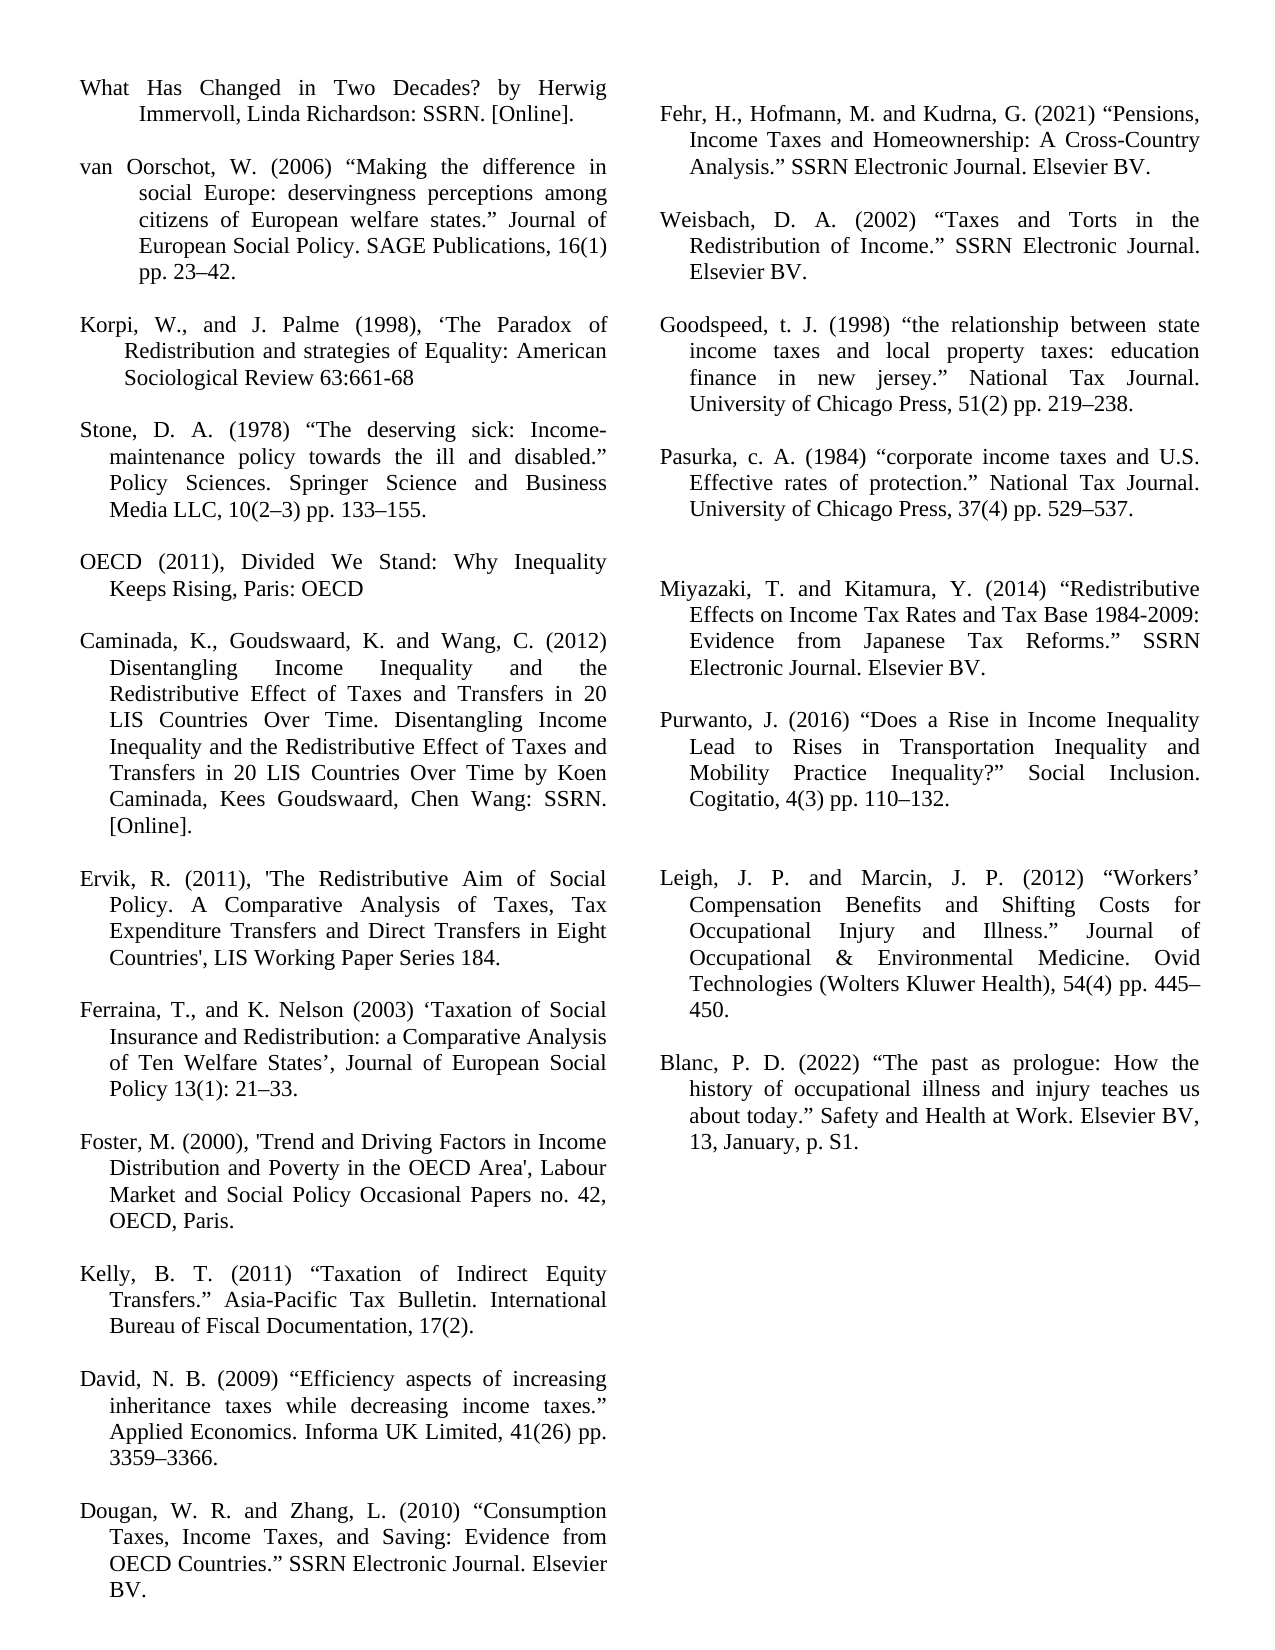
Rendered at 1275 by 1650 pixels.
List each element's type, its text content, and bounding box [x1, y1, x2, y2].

text Foster, M. (2000), 'Trend and Driving Factors in Income Distribution and Poverty in the OECD Area', Labour Market and Social Policy Occasional Papers no. 42, OECD, Paris. [79, 1128, 607, 1233]
text Purwanto, J. (2016) “Does a Rise in Income Inequality Lead to Rises in Transportation Inequality and Mobility Practice Inequality?” Social Inclusion. Cogitatio, 4(3) pp. 110–132. [659, 706, 1201, 812]
text van Oorschot, W. (2006) “Making the difference in social Europe: deservingness perceptions among citizens of European welfare states.” Journal of European Social Policy. SAGE Publications, 16(1) pp. 23–42. [79, 153, 607, 285]
text What Has Changed in Two Decades? by Herwig Immervoll, Linda Richardson: SSRN. [Online]. [79, 74, 607, 127]
text Goodspeed, t. J. (1998) “the relationship between state income taxes and local property taxes: education finance in new jersey.” National Tax Journal. University of Chicago Press, 51(2) pp. 219–238. [659, 311, 1201, 416]
text Leigh, J. P. and Marcin, J. P. (2012) “Workers’ Compensation Benefits and Shifting Costs for Occupational Injury and Illness.” Journal of Occupational & Environmental Medicine. Ovid Technologies (Wolters Kluwer Health), 54(4) pp. 445–450. [659, 864, 1201, 1023]
text David, N. B. (2009) “Efficiency aspects of increasing inheritance taxes while decreasing income taxes.” Applied Economics. Informa UK Limited, 41(26) pp. 3359–3366. [79, 1365, 607, 1471]
text Pasurka, c. A. (1984) “corporate income taxes and U.S. Effective rates of protection.” National Tax Journal. University of Chicago Press, 37(4) pp. 529–537. [659, 443, 1201, 522]
text Stone, D. A. (1978) “The deserving sick: Income-maintenance policy towards the ill and disabled.” Policy Sciences. Springer Science and Business Media LLC, 10(2–3) pp. 133–155. [79, 417, 607, 522]
text Korpi, W., and J. Palme (1998), ‘The Paradox of Redistribution and strategies of Equality: American Sociological Review 63:661-68 [79, 311, 607, 390]
text Miyazaki, T. and Kitamura, Y. (2014) “Redistributive Effects on Income Tax Rates and Tax Base 1984-2009: Evidence from Japanese Tax Reforms.” SSRN Electronic Journal. Elsevier BV. [659, 574, 1201, 680]
text Ervik, R. (2011), 'The Redistributive Aim of Social Policy. A Comparative Analysis of Taxes, Tax Expenditure Transfers and Direct Transfers in Eight Countries', LIS Working Paper Series 184. [79, 864, 607, 970]
text Kelly, B. T. (2011) “Taxation of Indirect Equity Transfers.” Asia-Pacific Tax Bulletin. International Bureau of Fiscal Documentation, 17(2). [79, 1260, 607, 1339]
text OECD (2011), Divided We Stand: Why Inequality Keeps Rising, Paris: OECD [79, 548, 607, 601]
text Fehr, H., Hofmann, M. and Kudrna, G. (2021) “Pensions, Income Taxes and Homeownership: A Cross-Country Analysis.” SSRN Electronic Journal. Elsevier BV. [659, 100, 1201, 179]
text Weisbach, D. A. (2002) “Taxes and Torts in the Redistribution of Income.” SSRN Electronic Journal. Elsevier BV. [659, 206, 1201, 285]
text Caminada, K., Goudswaard, K. and Wang, C. (2012) Disentangling Income Inequality and the Redistributive Effect of Taxes and Transfers in 20 LIS Countries Over Time. Disentangling Income Inequality and the Redistributive Effect of Taxes and Transfers in 20 LIS Countries Over Time by Koen Caminada, Kees Goudswaard, Chen Wang: SSRN. [Online]. [79, 627, 607, 838]
text Blanc, P. D. (2022) “The past as prologue: How the history of occupational illness and injury teaches us about today.” Safety and Health at Work. Elsevier BV, 13, January, p. S1. [659, 1049, 1201, 1154]
text Dougan, W. R. and Zhang, L. (2010) “Consumption Taxes, Income Taxes, and Saving: Evidence from OECD Countries.” SSRN Electronic Journal. Elsevier BV. [79, 1497, 607, 1602]
text Ferraina, T., and K. Nelson (2003) ‘Taxation of Social Insurance and Redistribution: a Comparative Analysis of Ten Welfare States’, Journal of European Social Policy 13(1): 21–33. [79, 996, 607, 1102]
